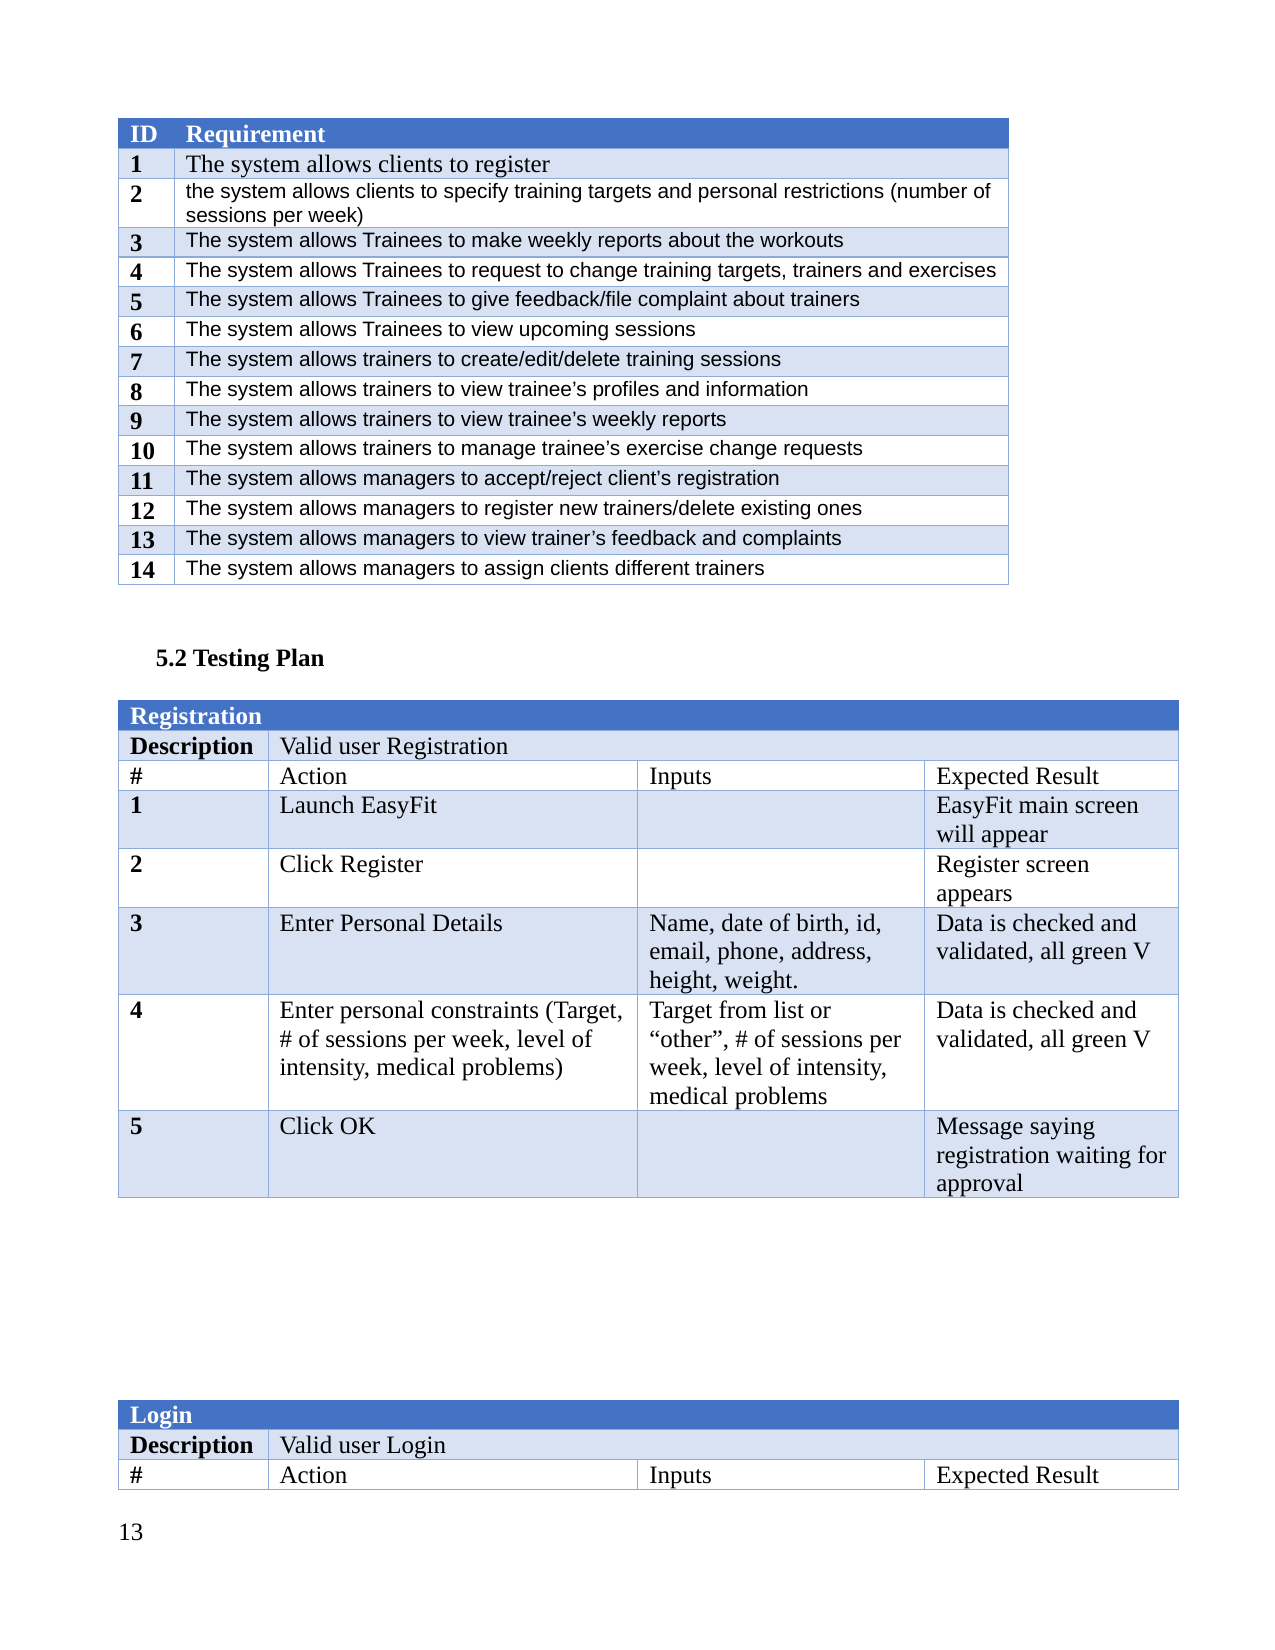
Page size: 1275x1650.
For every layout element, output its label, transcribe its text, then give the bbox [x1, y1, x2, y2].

table_cell Click Register [269, 849, 637, 907]
table_cell The system allows trainers to view trainee’s weekly reports [175, 406, 1008, 435]
table_cell The system allows Trainees to request to change training targets, trainers and exercises [175, 258, 1008, 286]
text 5.2 Testing Plan [156, 643, 1157, 671]
table_cell 2 [119, 179, 174, 227]
table_cell 9 [119, 406, 174, 435]
table_cell Valid user Login [269, 1430, 1178, 1459]
table_cell Inputs [638, 1460, 924, 1489]
table_cell Action [269, 1460, 637, 1489]
table_cell Data is checked and validated, all green V [925, 995, 1178, 1110]
table_cell Target from list or “other”, # of sessions per week, level of intensity, medical problems [638, 995, 924, 1110]
table_cell Enter personal constraints (Target, # of sessions per week, level of intensity, medical problems) [269, 995, 637, 1110]
table_cell 4 [119, 258, 174, 286]
table_header Registration [119, 701, 1178, 730]
table_cell 1 [119, 149, 174, 178]
table_cell The system allows managers to view trainer’s feedback and complaints [175, 526, 1008, 554]
table_cell 13 [119, 526, 174, 554]
table_cell The system allows trainers to view trainee’s profiles and information [175, 377, 1008, 405]
table_cell Inputs [638, 761, 924, 789]
table_cell # [119, 1460, 268, 1489]
table_cell Click OK [269, 1111, 637, 1197]
table_cell 7 [119, 347, 174, 376]
table_cell Name, date of birth, id, email, phone, address, height, weight. [638, 908, 924, 994]
table_cell 3 [119, 228, 174, 256]
table_cell Expected Result [925, 1460, 1178, 1489]
table_cell 6 [119, 317, 174, 346]
table_cell [638, 1111, 924, 1197]
table_cell The system allows trainers to create/edit/delete training sessions [175, 347, 1008, 376]
table_cell Expected Result [925, 761, 1178, 789]
table_cell Valid user Registration [269, 731, 1178, 760]
table_header ID [119, 119, 174, 148]
table_cell the system allows clients to specify training targets and personal restrictions (number of sessions per week) [175, 179, 1008, 227]
table_header Requirement [175, 119, 1008, 148]
table_cell The system allows trainers to manage trainee’s exercise change requests [175, 436, 1008, 465]
table_cell # [119, 761, 268, 789]
table_cell The system allows clients to register [175, 149, 1008, 178]
table_cell 11 [119, 466, 174, 495]
table_cell 1 [119, 791, 268, 848]
table_cell 8 [119, 377, 174, 405]
table_cell 2 [119, 849, 268, 907]
table_cell EasyFit main screen will appear [925, 791, 1178, 848]
table_cell Launch EasyFit [269, 791, 637, 848]
table_cell The system allows Trainees to give feedback/file complaint about trainers [175, 287, 1008, 316]
table_cell The system allows managers to accept/reject client’s registration [175, 466, 1008, 495]
table_cell [638, 849, 924, 907]
table_cell Enter Personal Details [269, 908, 637, 994]
table_cell 3 [119, 908, 268, 994]
table_cell The system allows Trainees to view upcoming sessions [175, 317, 1008, 346]
table_cell Register screen appears [925, 849, 1178, 907]
table_cell 10 [119, 436, 174, 465]
table_cell Description [119, 1430, 268, 1459]
table_cell 5 [119, 1111, 268, 1197]
table_cell Action [269, 761, 637, 789]
table_cell The system allows Trainees to make weekly reports about the workouts [175, 228, 1008, 256]
table_header Login [119, 1401, 1178, 1429]
table_cell 5 [119, 287, 174, 316]
table_cell The system allows managers to assign clients different trainers [175, 555, 1008, 584]
table_cell 4 [119, 995, 268, 1110]
table_cell 14 [119, 555, 174, 584]
table_cell Description [119, 731, 268, 760]
table_cell 12 [119, 496, 174, 524]
table_cell The system allows managers to register new trainers/delete existing ones [175, 496, 1008, 524]
table_cell Message saying registration waiting for approval [925, 1111, 1178, 1197]
table_cell Data is checked and validated, all green V [925, 908, 1178, 994]
table_cell [638, 791, 924, 848]
